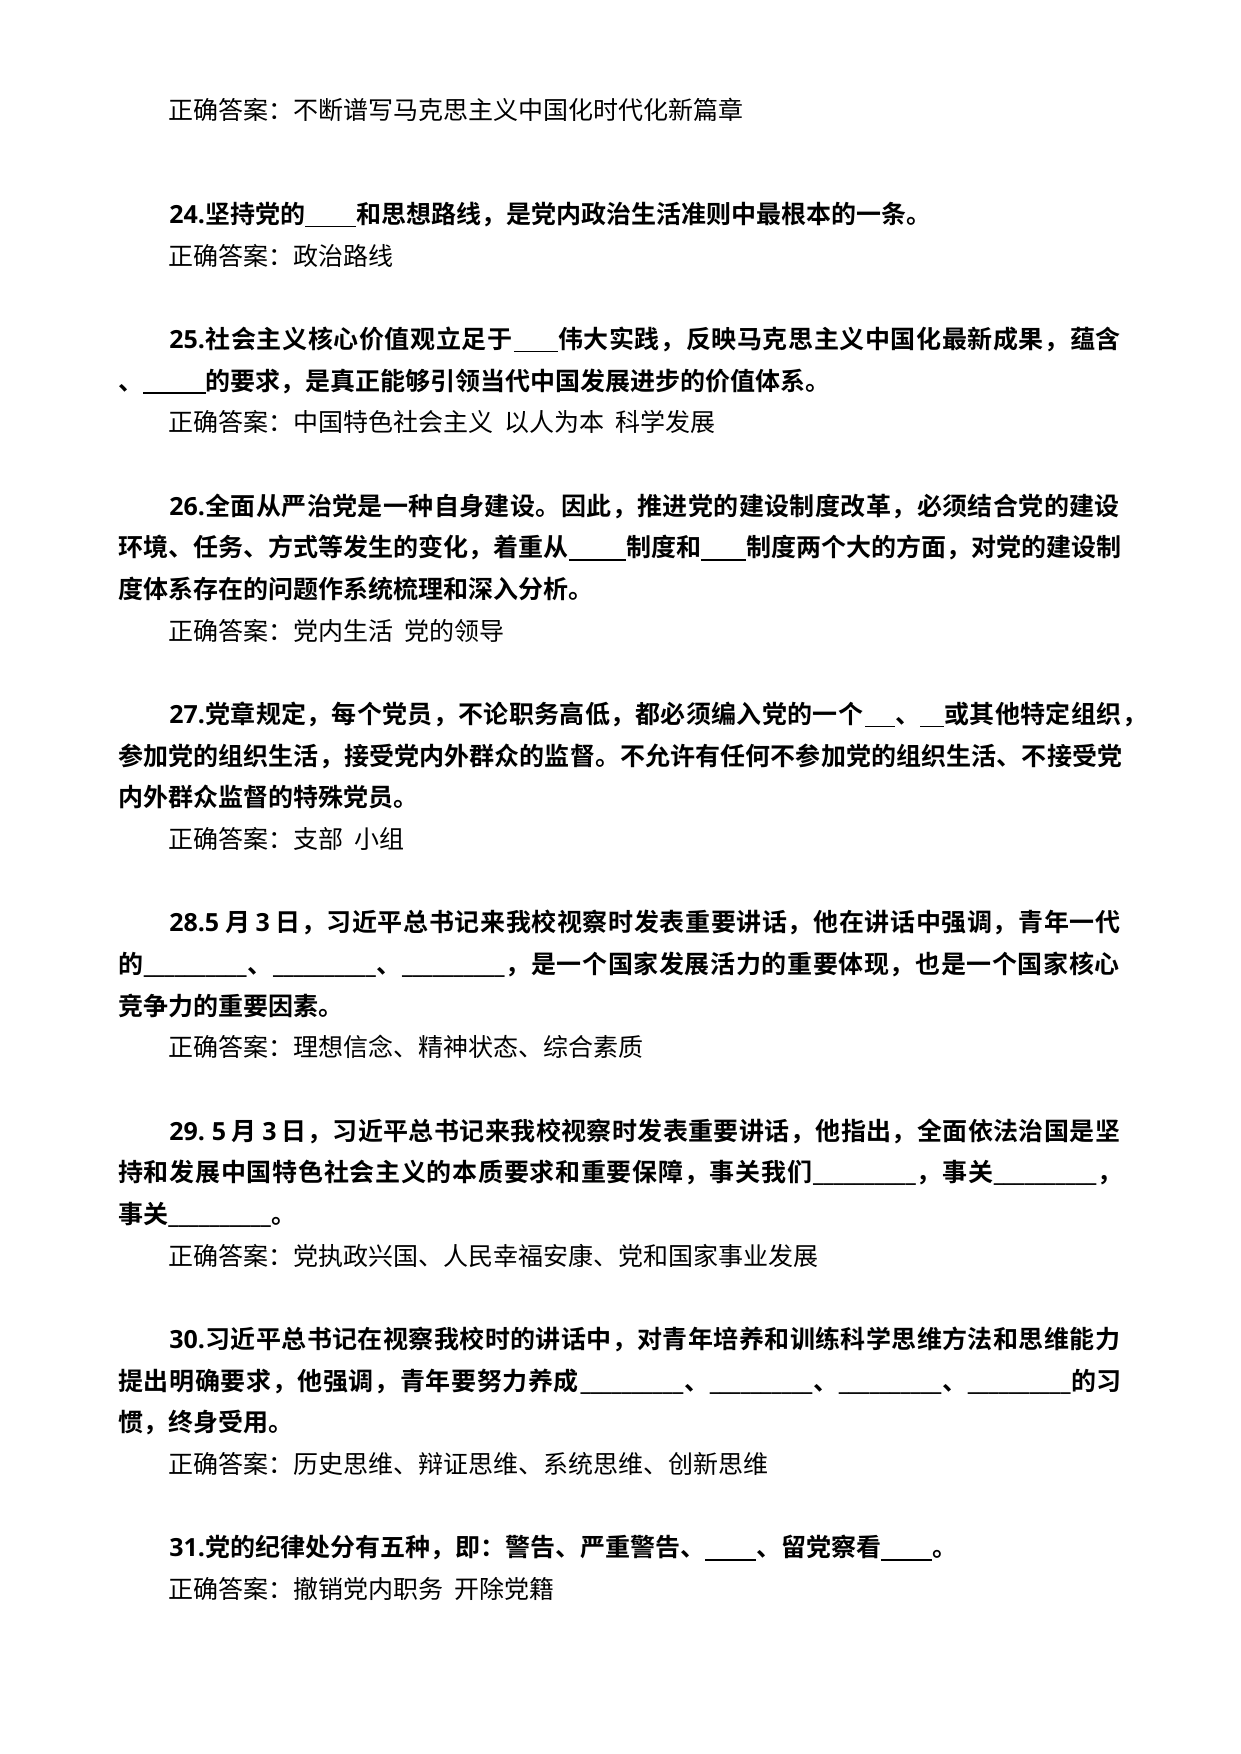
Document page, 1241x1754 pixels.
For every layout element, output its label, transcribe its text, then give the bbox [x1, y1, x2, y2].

text 正确答案：党内生活 党的领导 [118, 607, 1122, 648]
text 29. 5月3日，习近平总书记来我校视察时发表重要讲话，他指出，全面依法治国是坚持和发展中国特色社会主义的本质要求和重要保障，事关我们__________，事关__________，事关__________。 [118, 1107, 1122, 1232]
text 30.习近平总书记在视察我校时的讲话中，对青年培养和训练科学思维方法和思维能力提出明确要求，他强调，青年要努力养成__________、__________、__________、__________的习惯，终身受用。 [118, 1315, 1122, 1440]
text 28.5月3日，习近平总书记来我校视察时发表重要讲话，他在讲话中强调，青年一代的__________、__________、__________，是一个国家发展活力的重要体现，也是一个国家核心竞争力的重要因素。 [118, 898, 1122, 1023]
text 正确答案：中国特色社会主义 以人为本 科学发展 [118, 398, 1122, 440]
text 正确答案：历史思维、辩证思维、系统思维、创新思维 [118, 1440, 1122, 1482]
text 26.全面从严治党是一种自身建设。因此，推进党的建设制度改革，必须结合党的建设环境、任务、方式等发生的变化，着重从 制度和 制度两个大的方面，对党的建设制度体系存在的问题作系统梳理和深入分析。 [118, 482, 1122, 607]
text 正确答案：支部 小组 [118, 815, 1122, 857]
text 正确答案：撤销党内职务 开除党籍 [118, 1565, 1122, 1607]
text 正确答案：不断谱写马克思主义中国化时代化新篇章 [118, 86, 1122, 128]
text 正确答案：党执政兴国、人民幸福安康、党和国家事业发展 [118, 1232, 1122, 1273]
text 正确答案：政治路线 [118, 232, 1122, 273]
text 25.社会主义核心价值观立足于 伟大实践，反映马克思主义中国化最新成果，蕴含 、 的要求，是真正能够引领当代中国发展进步的价值体系。 [118, 315, 1122, 398]
text 31.党的纪律处分有五种，即：警告、严重警告、 、留党察看 。 [118, 1523, 1122, 1565]
text 正确答案：理想信念、精神状态、综合素质 [118, 1023, 1122, 1065]
text 27.党章规定，每个党员，不论职务高低，都必须编入党的一个 、 或其他特定组织，参加党的组织生活，接受党内外群众的监督。不允许有任何不参加党的组织生活、不接受党内外群众监督的特殊党员。 [118, 690, 1122, 815]
text 24.坚持党的 和思想路线，是党内政治生活准则中最根本的一条。 [118, 190, 1122, 232]
